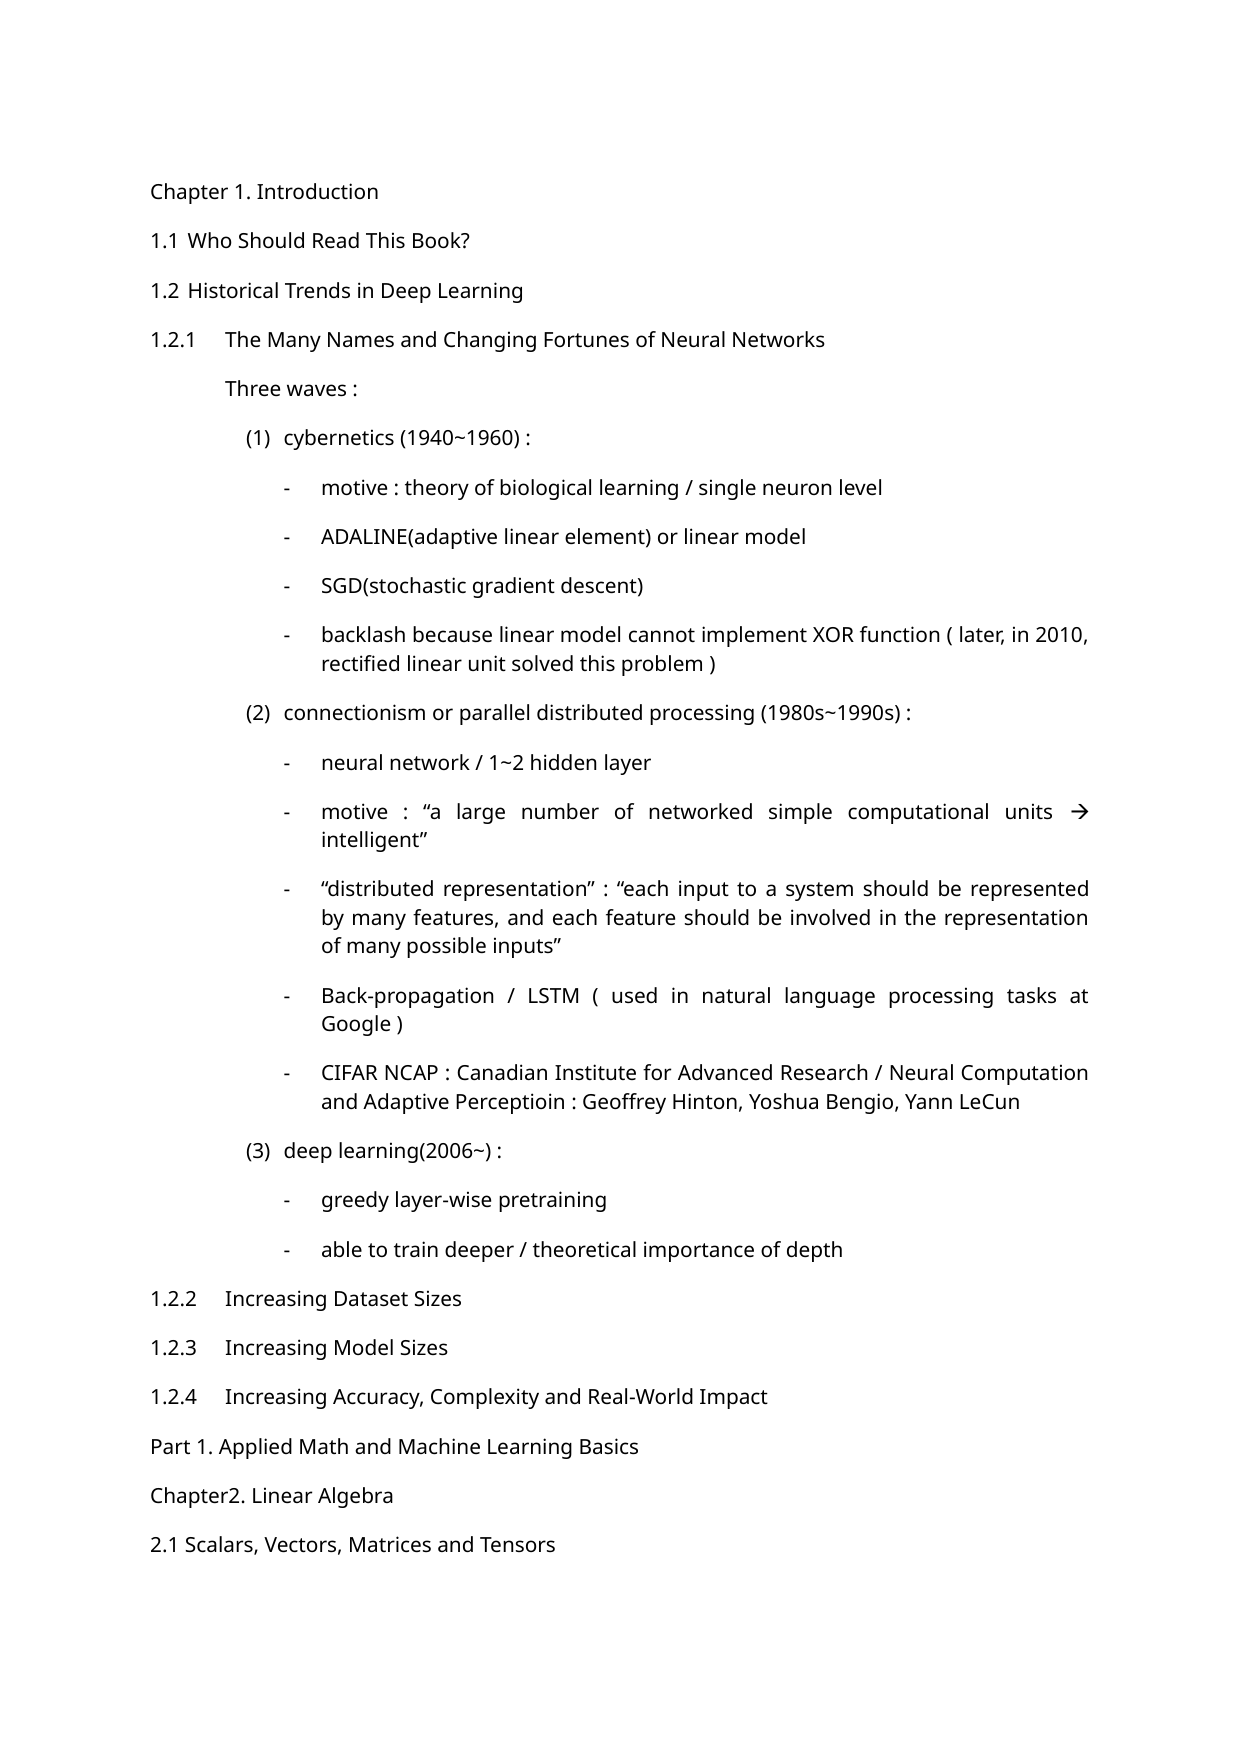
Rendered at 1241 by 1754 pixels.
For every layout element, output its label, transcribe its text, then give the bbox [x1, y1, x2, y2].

list Increasing Accuracy, Complexity and Real-World Impact [150, 1382, 1090, 1411]
list connectionism or parallel distributed processing (1980s~1990s) : [246, 698, 1090, 727]
list ADALINE(adaptive linear element) or linear model [283, 522, 1090, 551]
list motive : “a large number of networked simple computational units intelligent” [283, 797, 1090, 854]
list able to train deeper / theoretical importance of depth [283, 1235, 1090, 1263]
list greedy layer-wise pretraining [283, 1185, 1090, 1214]
text Three waves : [225, 374, 1090, 403]
list deep learning(2006~) : [246, 1136, 1090, 1164]
list Who Should Read This Book? [150, 226, 1090, 255]
list motive : theory of biological learning / single neuron level [283, 473, 1090, 501]
list neural network / 1~2 hidden layer [283, 748, 1090, 776]
list backlash because linear model cannot implement XOR function ( later, in 2010, rectified linear unit solved this problem ) [283, 621, 1090, 677]
list CIFAR NCAP : Canadian Institute for Advanced Research / Neural Computation and Adaptive Perceptioin : Geoffrey Hinton, Yoshua Bengio, Yann LeCun [283, 1058, 1090, 1115]
list Increasing Dataset Sizes [150, 1284, 1090, 1312]
list Historical Trends in Deep Learning [150, 276, 1090, 304]
list The Many Names and Changing Fortunes of Neural Networks [150, 325, 1090, 353]
list Increasing Model Sizes [150, 1333, 1090, 1362]
text Chapter2. Linear Algebra [150, 1481, 1090, 1509]
text Part 1. Applied Math and Machine Learning Basics [150, 1432, 1090, 1460]
list Back-propagation / LSTM ( used in natural language processing tasks at Google ) [283, 981, 1090, 1038]
text 2.1 Scalars, Vectors, Matrices and Tensors [150, 1530, 1090, 1559]
list SGD(stochastic gradient descent) [283, 571, 1090, 600]
list cybernetics (1940~1960) : [246, 423, 1090, 452]
list “distributed representation” : “each input to a system should be represented by many features, and each feature should be involved in the representation of many possible inputs” [283, 874, 1090, 960]
text Chapter 1. Introduction [150, 177, 1090, 206]
